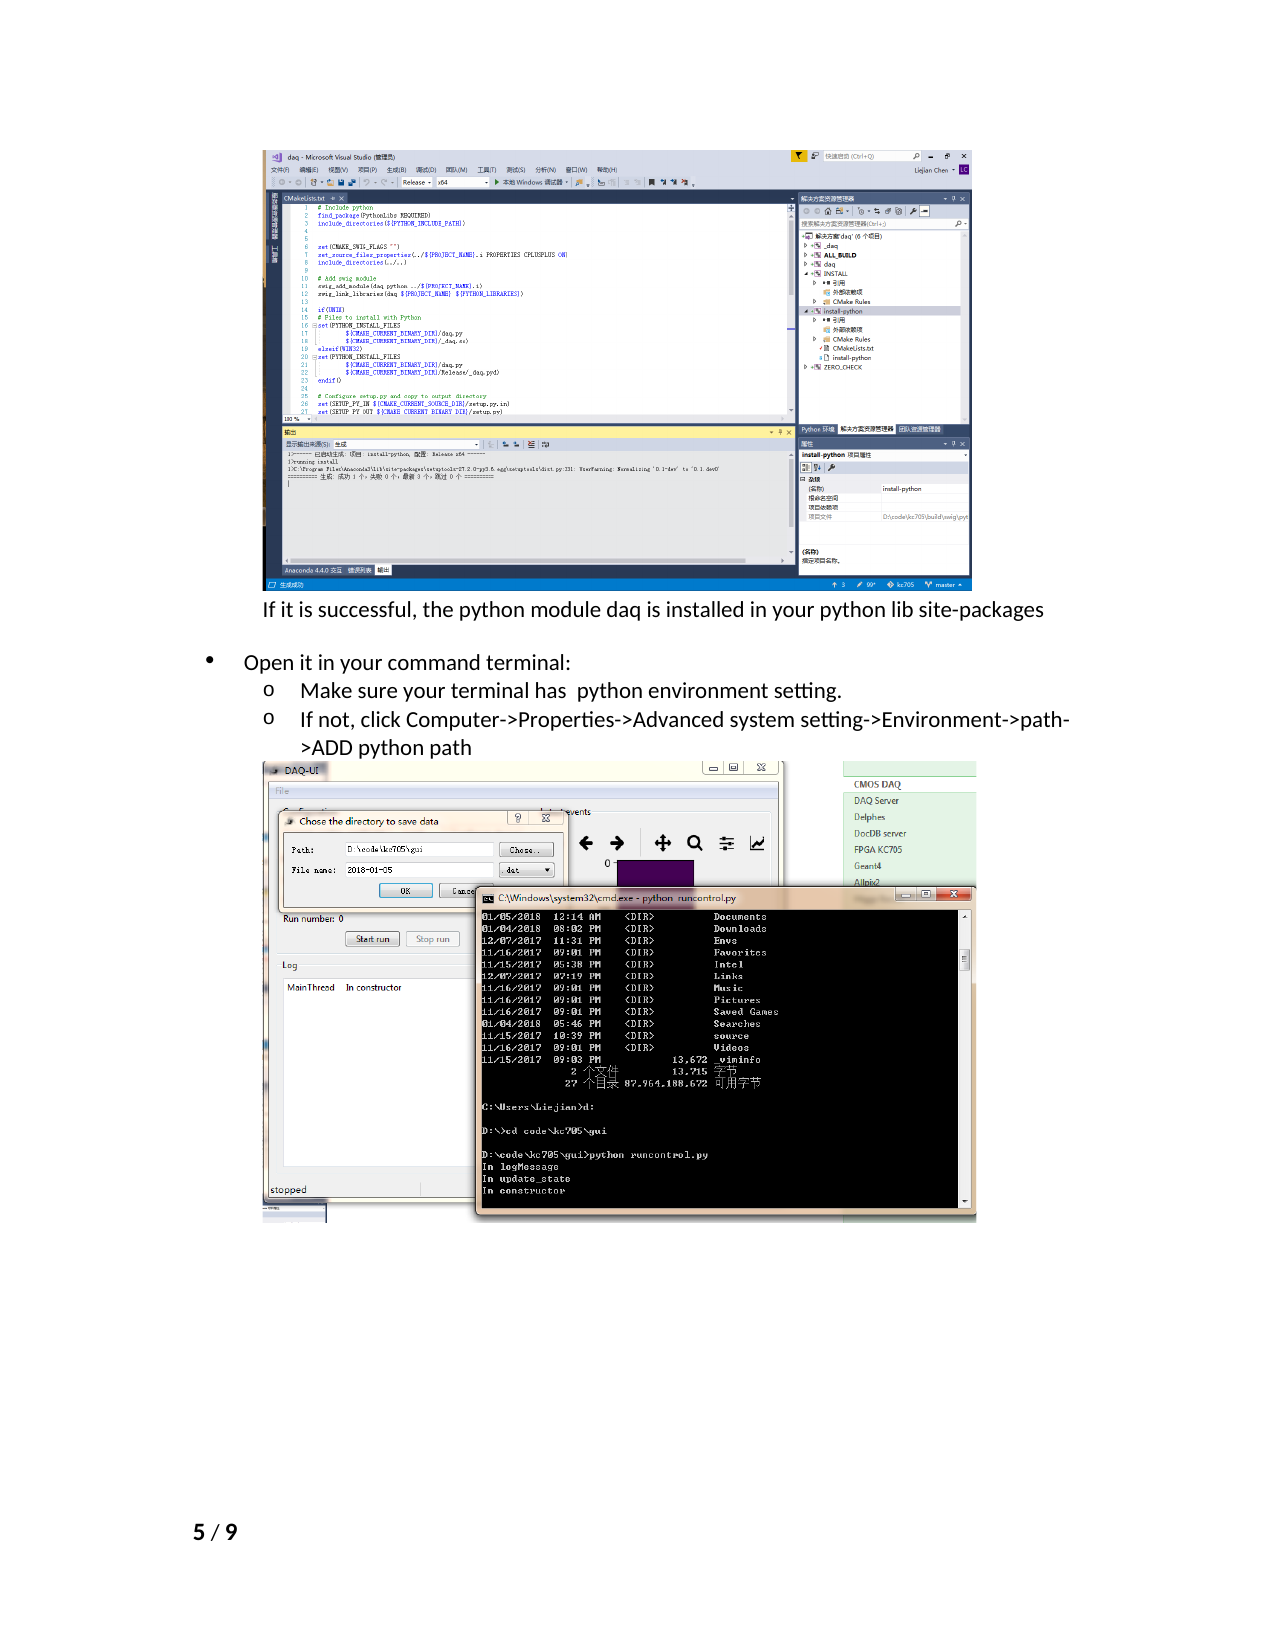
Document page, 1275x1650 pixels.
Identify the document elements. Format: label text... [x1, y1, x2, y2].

picture [262, 761, 977, 1223]
list Make sure your terminal has python environment setting. [262, 676, 1087, 705]
list Open it in your command terminal: [206, 648, 1087, 676]
list If it is successful, the python module daq is installed in your python lib site-packages [262, 595, 1087, 623]
picture [262, 150, 972, 591]
list If not, click Computer->Properties->Advanced system setting->Environment->path->ADD python path [262, 705, 1087, 761]
